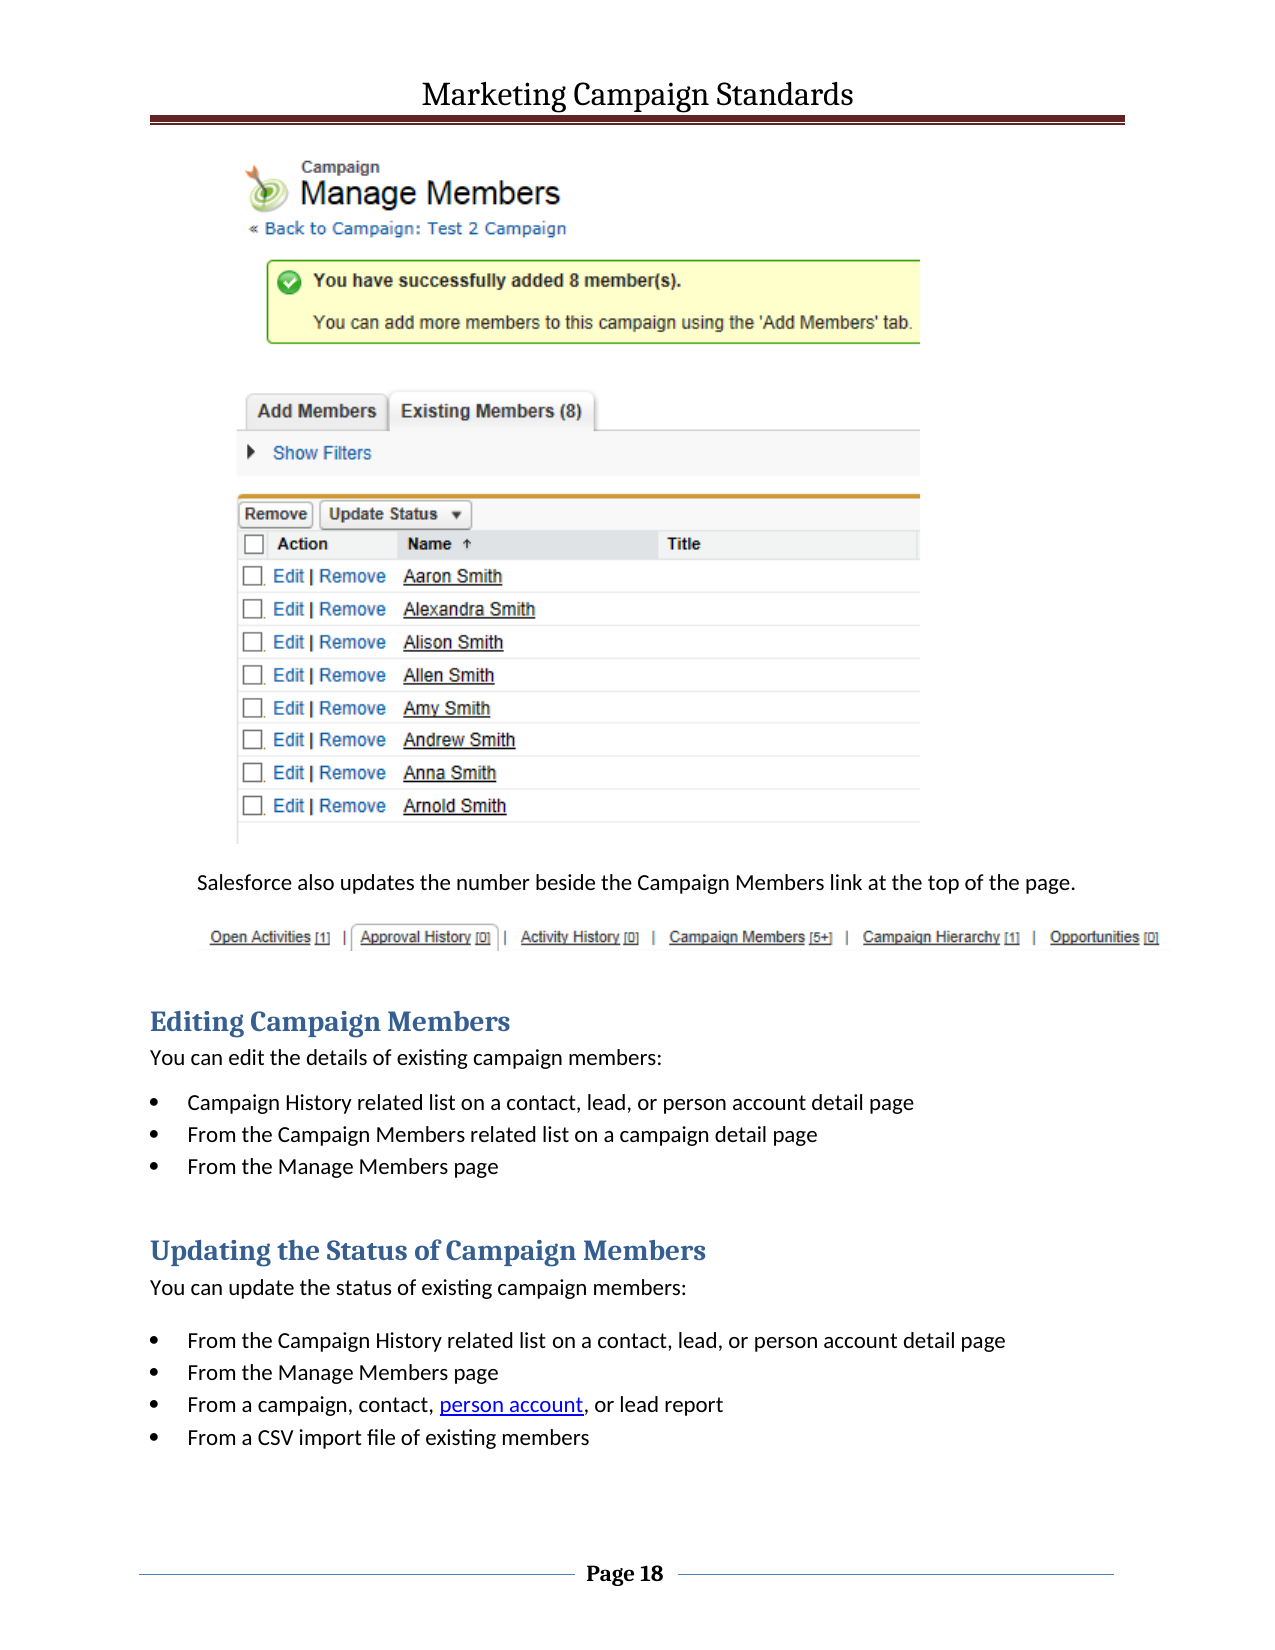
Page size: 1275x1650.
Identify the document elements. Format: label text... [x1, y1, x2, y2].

text You can edit the details of existing campaign members: [150, 1043, 1125, 1071]
list From the Manage Members page [150, 1152, 1125, 1180]
picture [196, 921, 1172, 951]
subtitle Updating the Status of Campaign Members [150, 1234, 1125, 1268]
list From a CSV import file of existing members [150, 1423, 1125, 1451]
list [150, 1326, 1125, 1354]
list From a campaign, contact, person account, or lead report [150, 1390, 1125, 1418]
text You can update the status of existing campaign members: [150, 1273, 1125, 1301]
list From the Manage Members page [150, 1358, 1125, 1386]
text Salesforce also updates the number beside the Campaign Members link at the top of the page. [197, 868, 1125, 896]
subtitle Editing Campaign Members [150, 1005, 1125, 1038]
list From the Campaign Members related list on a campaign detail page [150, 1120, 1125, 1148]
picture [234, 152, 921, 844]
list Campaign History related list on a contact, lead, or person account detail page [150, 1088, 1125, 1116]
